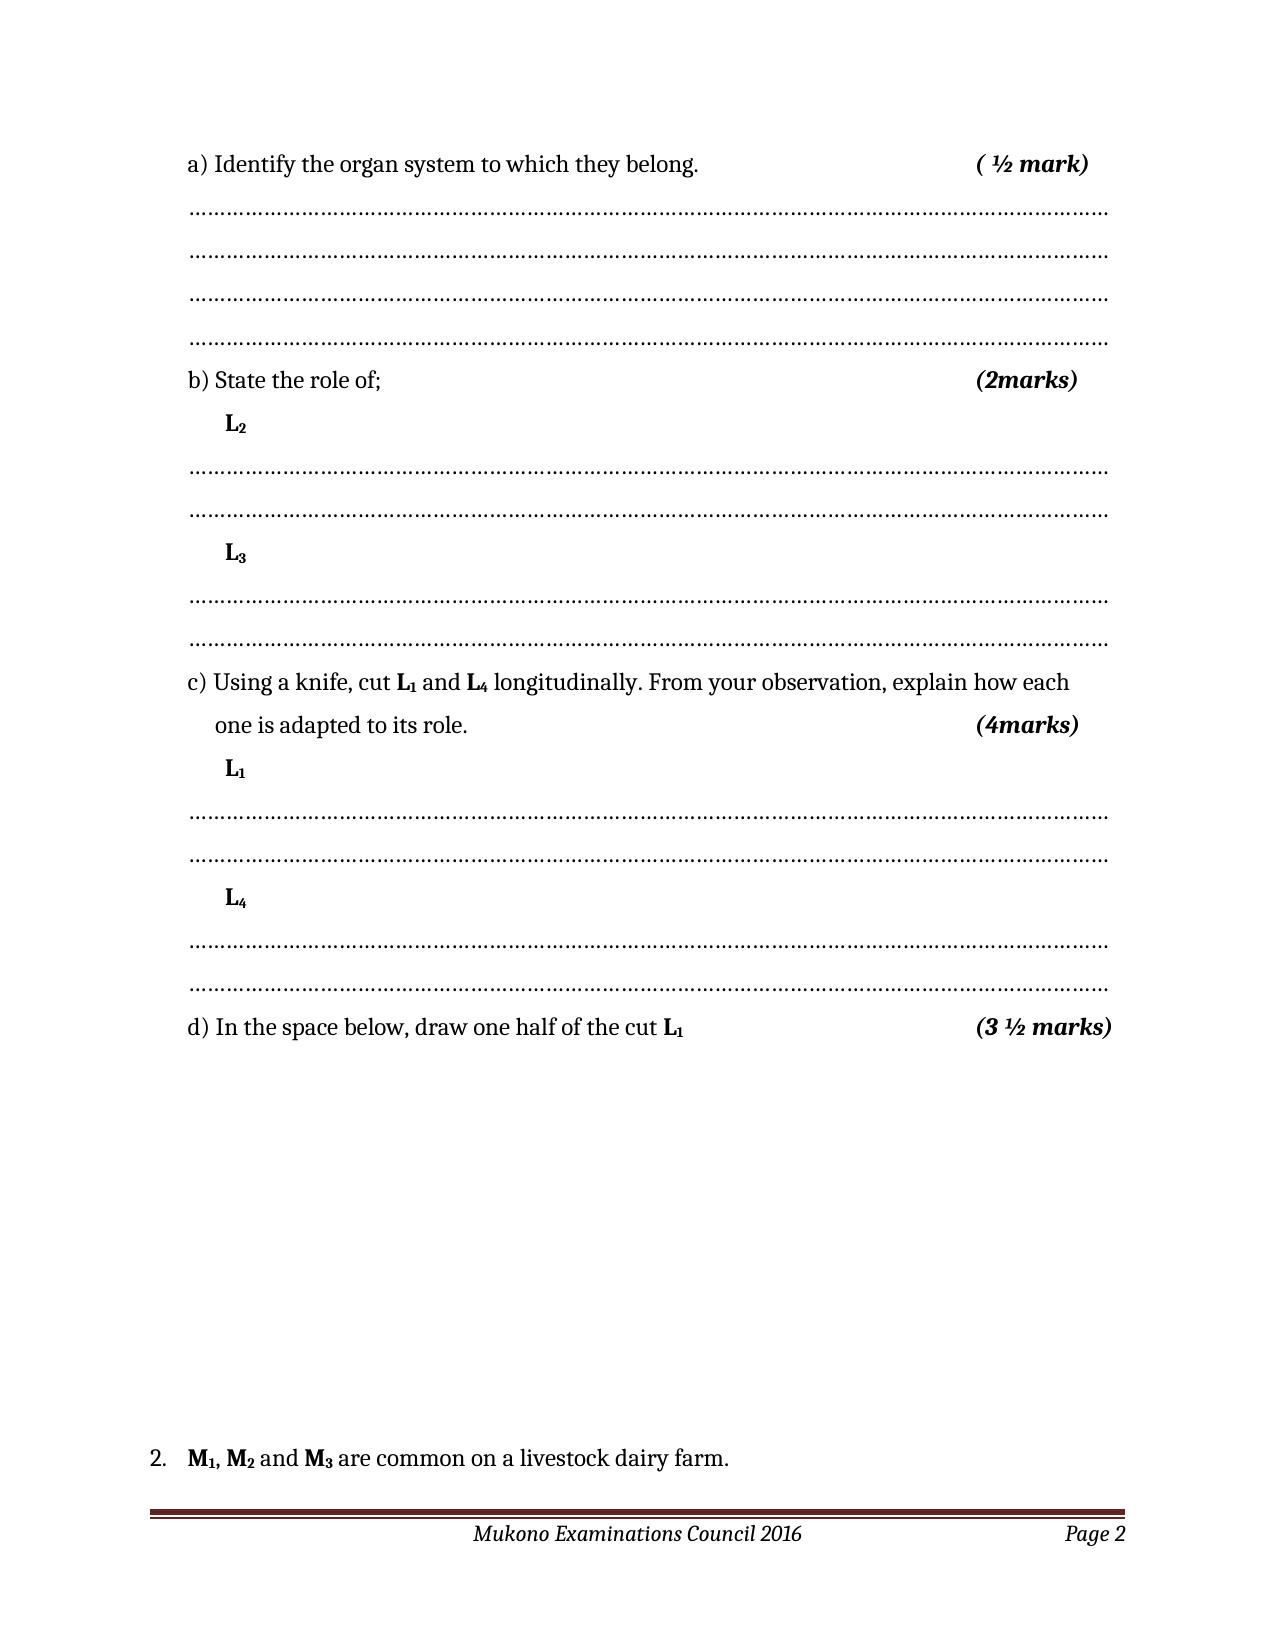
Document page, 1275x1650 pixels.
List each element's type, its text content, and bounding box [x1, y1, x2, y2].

text L3 [187, 538, 1125, 567]
text ………………………………………………………………………………………………………………………………… [187, 926, 1125, 955]
text L1 [187, 754, 1125, 782]
text ………………………………………………………………………………………………………………………………… [187, 581, 1125, 610]
text ……………………………………………………………………………………………………………………………………………………………………………………………………………………………………………………………………………………………………………………………………………………………………………………………………… [187, 193, 1125, 308]
text c) Using a knife, cut L1 and L4 longitudinally. From your observation, explain how each [187, 667, 1125, 696]
text L4 [187, 883, 1125, 912]
text ………………………………………………………………………………………………………………………………… [187, 624, 1125, 653]
text a) Identify the organ system to which they belong. ( ½ mark) [187, 150, 1125, 179]
text ………………………………………………………………………………………………………………………………… [187, 322, 1125, 351]
list M1, M2 and M3 are common on a livestock dairy farm. [150, 1444, 1125, 1472]
text d) In the space below, draw one half of the cut L1 (3 ½ marks) [187, 1012, 1125, 1041]
text …………………………………………………………………………………………………………………………………………………………………………………………………………………………………………………………………… [187, 797, 1125, 869]
text …………………………………………………………………………………………………………………………………………………………………………………………………………………………………………………………………… [187, 452, 1125, 524]
text b) State the role of; (2marks) [187, 366, 1125, 394]
text ………………………………………………………………………………………………………………………………… [187, 969, 1125, 998]
text one is adapted to its role. (4marks) [187, 711, 1125, 739]
text L2 [187, 409, 1125, 437]
